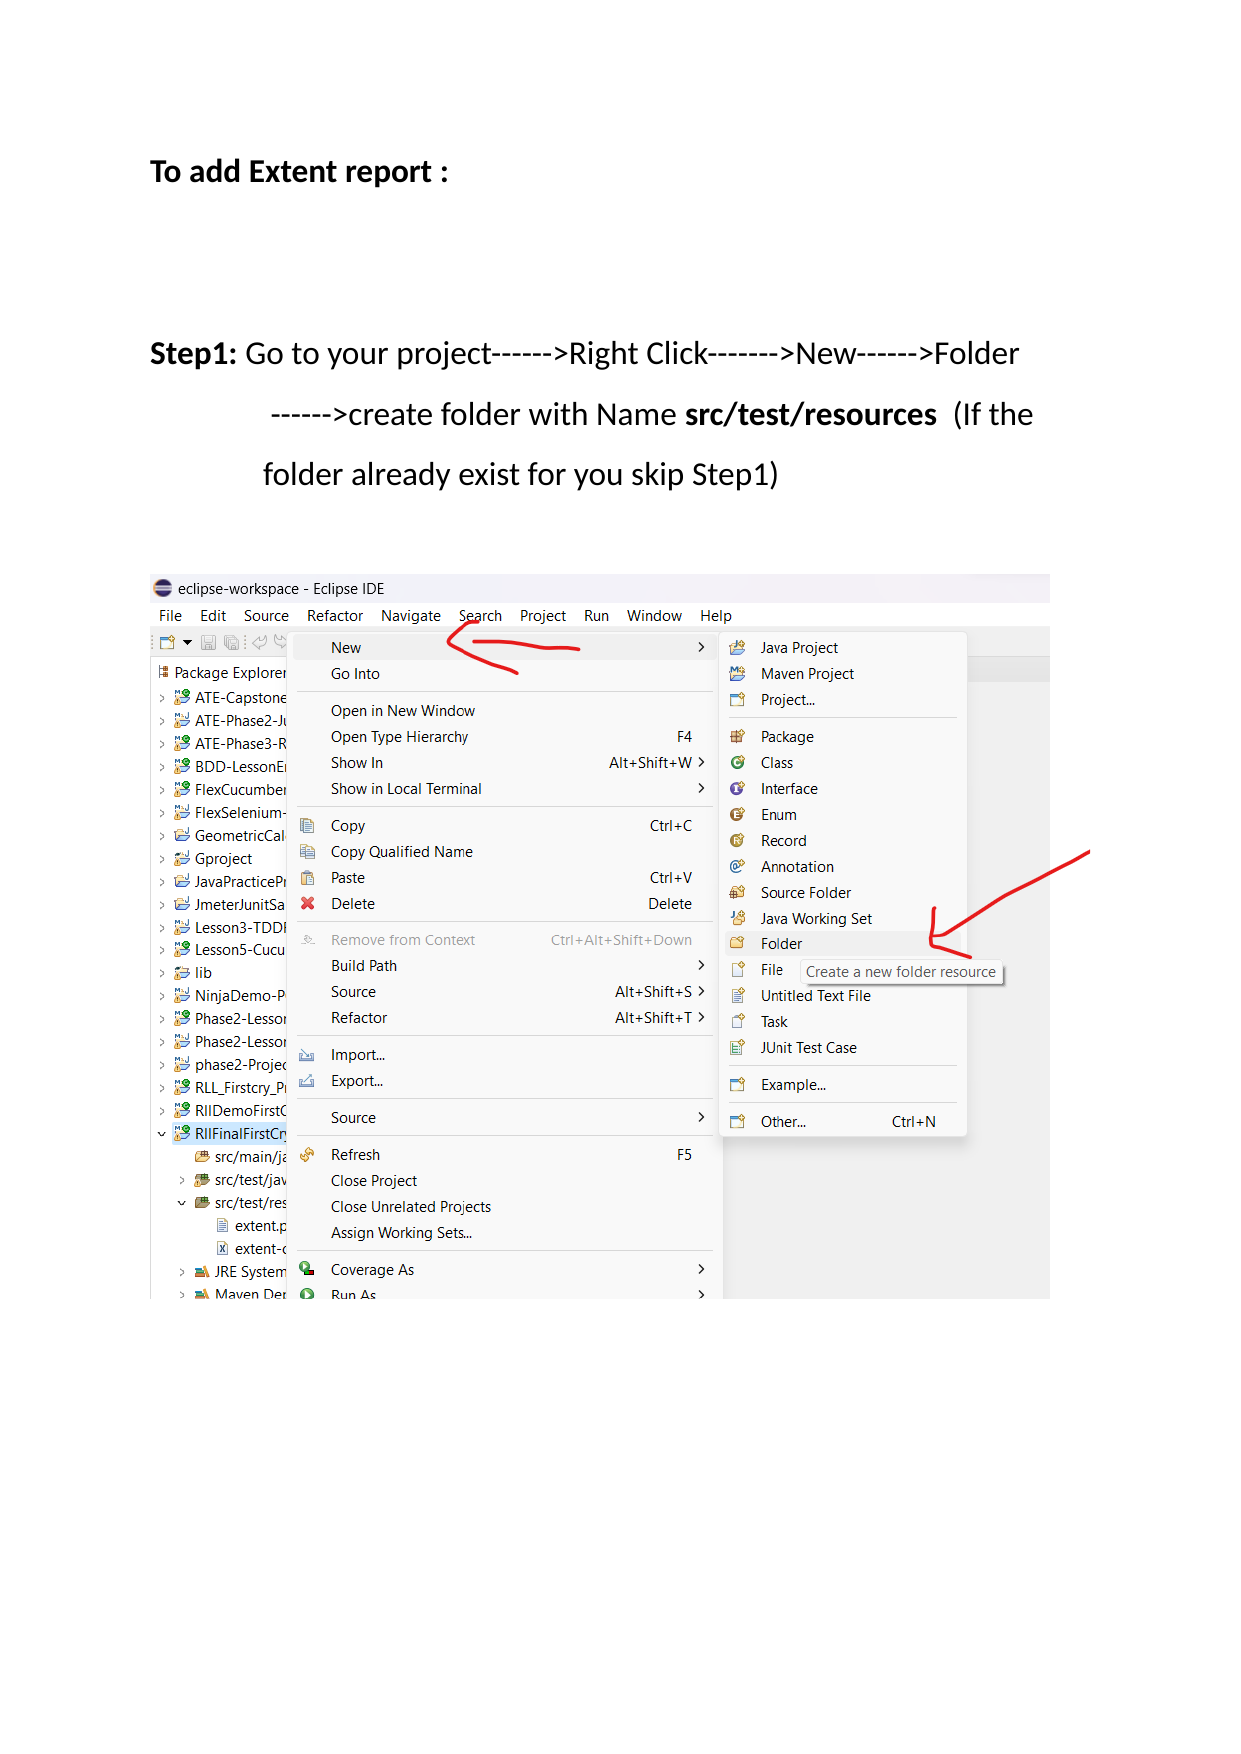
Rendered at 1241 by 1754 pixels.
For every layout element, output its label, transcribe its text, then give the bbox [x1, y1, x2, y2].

picture [150, 574, 1091, 1299]
text Step1: Go to your project------>Right Click------->New------>Folder [150, 332, 1090, 373]
text To add Extent report : [150, 150, 1090, 191]
text ------>create folder with Name src/test/resources (If the [150, 392, 1090, 433]
text folder already exist for you skip Step1) [150, 453, 1090, 494]
